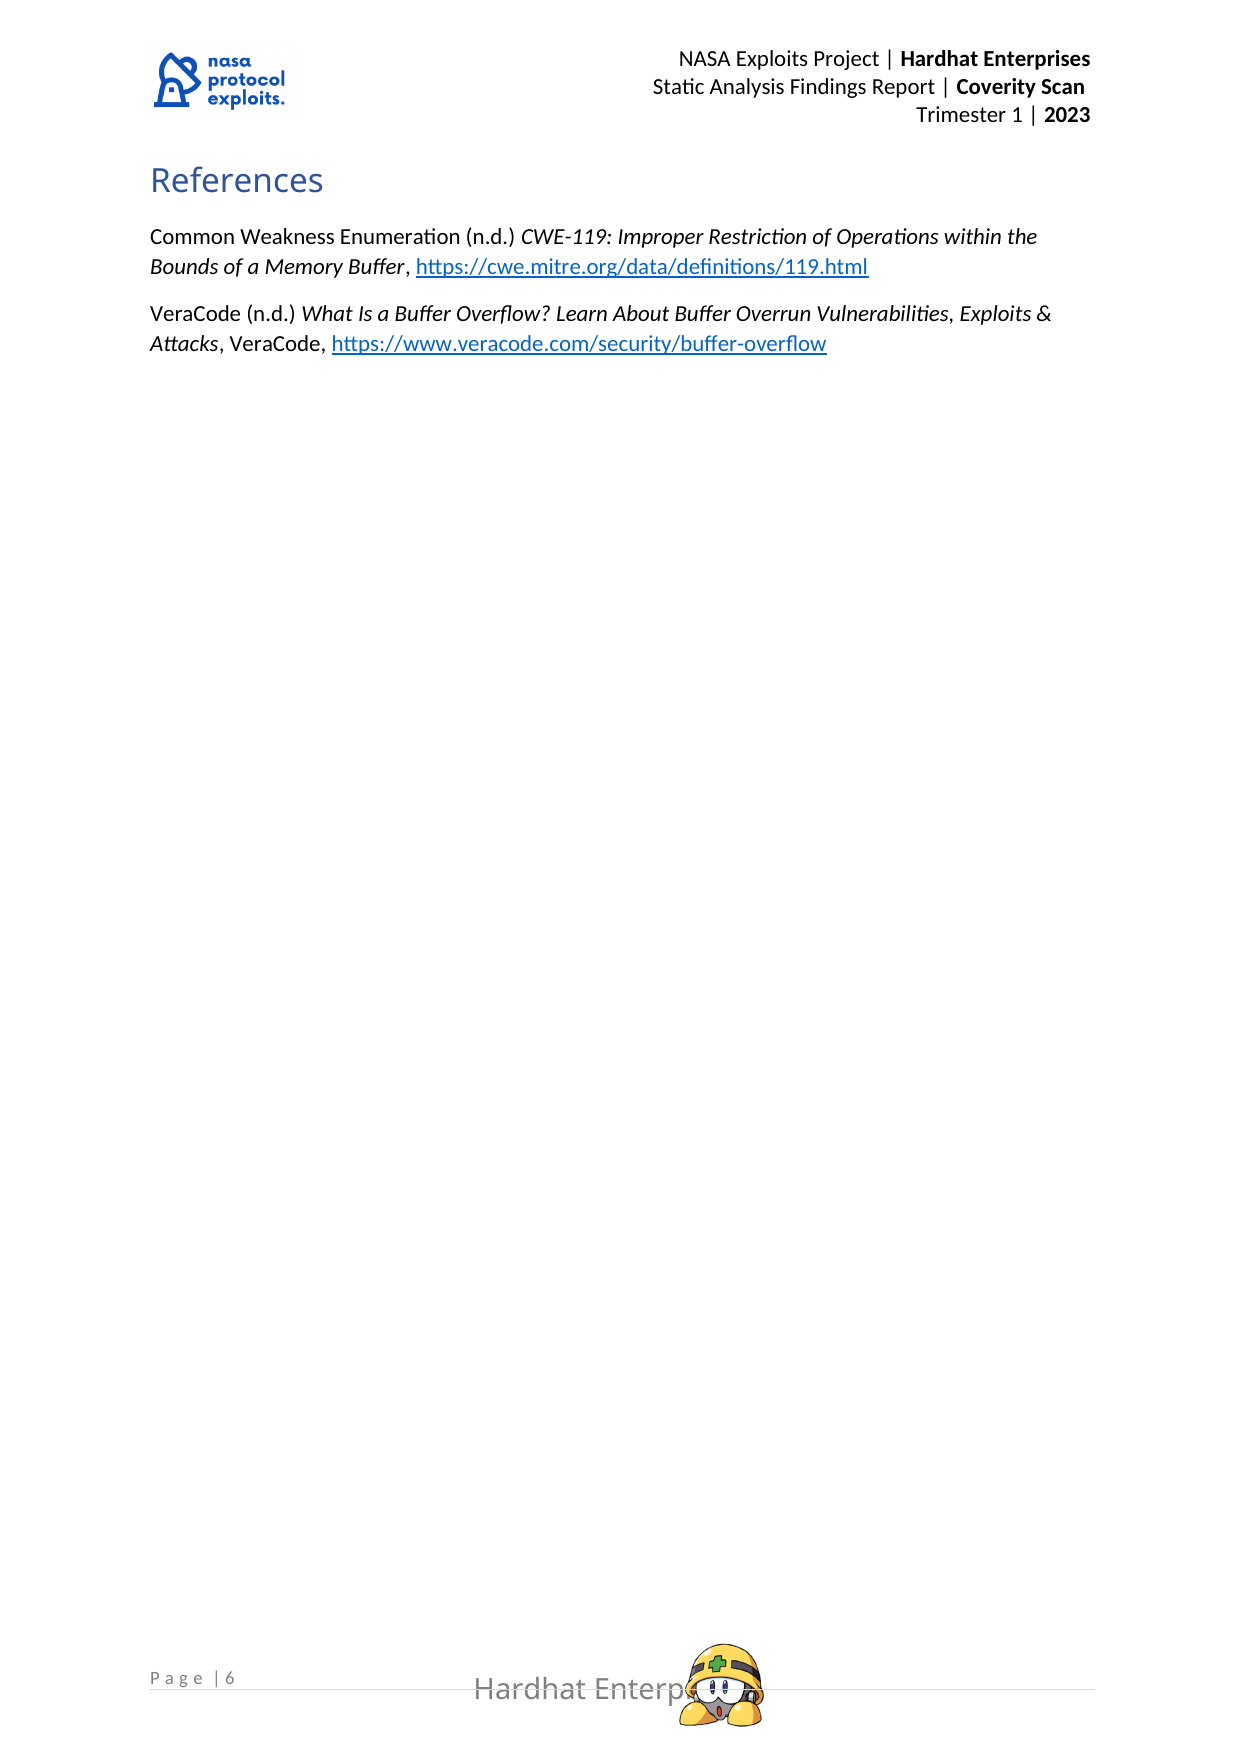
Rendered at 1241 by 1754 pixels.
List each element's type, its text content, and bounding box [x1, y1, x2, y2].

text Common Weakness Enumeration (n.d.) CWE-119: Improper Restriction of Operations within the Bounds of a Memory Buffer, https://cwe.mitre.org/data/definitions/119.html [150, 222, 1090, 280]
picture [673, 1640, 771, 1689]
text VeraCode (n.d.) What Is a Buffer Overflow? Learn About Buffer Overrun Vulnerabilities, Exploits & Attacks, VeraCode, https://www.veracode.com/security/buffer-overflow [150, 299, 1090, 357]
picture [673, 1690, 771, 1735]
picture [143, 45, 299, 117]
text References [150, 156, 1090, 202]
